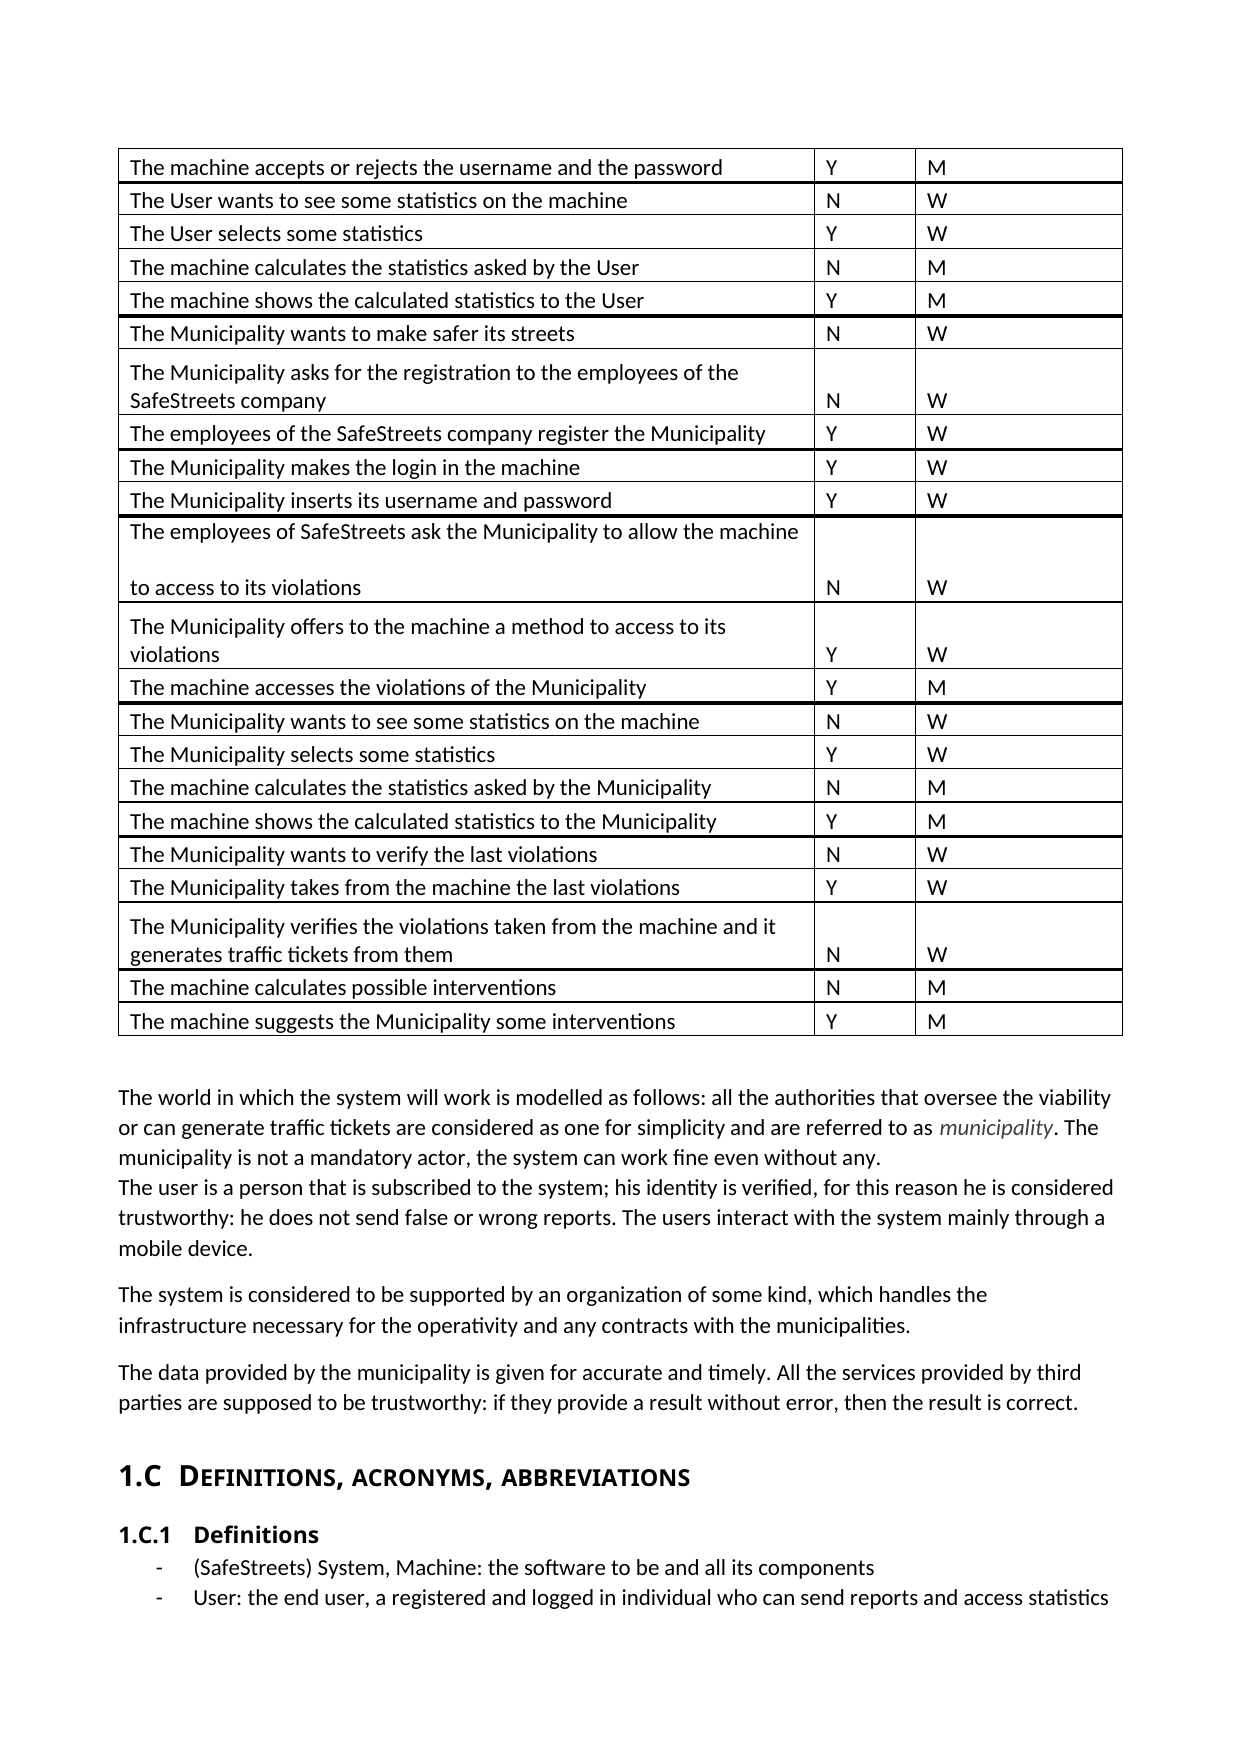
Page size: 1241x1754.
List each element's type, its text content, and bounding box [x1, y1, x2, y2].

table_cell W [916, 451, 1122, 481]
text The data provided by the municipality is given for accurate and timely. All the services provided by third parties are supposed to be trustworthy: if they provide a result without error, then the result is correct. [118, 1358, 1122, 1416]
table_cell Y [815, 603, 915, 668]
text The system is considered to be supported by an organization of some kind, which handles the infrastructure necessary for the operativity and any contracts with the municipalities. [118, 1281, 1122, 1339]
table_cell The machine calculates possible interventions [119, 971, 814, 1001]
list (SafeStreets) System, Machine: the software to be and all its components [156, 1553, 1122, 1581]
table_cell The User wants to see some statistics on the machine [119, 184, 814, 214]
table_cell W [916, 603, 1122, 668]
table_cell M [916, 282, 1122, 314]
table_cell The Municipality selects some statistics [119, 736, 814, 768]
table_cell W [916, 349, 1122, 414]
table_cell N [815, 318, 915, 348]
table_cell N [815, 518, 915, 601]
table_cell Y [815, 869, 915, 901]
table_cell The User selects some statistics [119, 215, 814, 248]
table_cell Y [815, 803, 915, 835]
table_cell N [815, 249, 915, 281]
table_cell The employees of the SafeStreets company register the Municipality [119, 415, 814, 448]
table_cell The machine accesses the violations of the Municipality [119, 669, 814, 701]
table_cell Y [815, 1003, 915, 1035]
table_cell The Municipality takes from the machine the last violations [119, 869, 814, 901]
table_cell Y [815, 282, 915, 314]
table_cell N [815, 349, 915, 414]
table_cell N [815, 971, 915, 1001]
table_cell The machine suggests the Municipality some interventions [119, 1003, 814, 1035]
table_cell M [916, 249, 1122, 281]
table_cell W [916, 705, 1122, 735]
table_cell W [916, 869, 1122, 901]
table_cell Y [815, 736, 915, 768]
table_cell N [815, 769, 915, 801]
table_cell Y [815, 415, 915, 448]
table_cell M [916, 669, 1122, 701]
table_cell M [916, 149, 1122, 181]
table_cell N [815, 903, 915, 968]
table_cell W [916, 184, 1122, 214]
subtitle Definitions, acronyms, abbreviations [118, 1456, 1122, 1495]
table_cell W [916, 838, 1122, 868]
table_cell M [916, 971, 1122, 1001]
table_cell The Municipality makes the login in the machine [119, 451, 814, 481]
table_cell N [815, 838, 915, 868]
table_cell W [916, 736, 1122, 768]
table_cell The Municipality inserts its username and password [119, 482, 814, 514]
table_cell The machine accepts or rejects the username and the password [119, 149, 814, 181]
table_cell The Municipality asks for the registration to the employees of the SafeStreets company [119, 349, 814, 414]
table_cell M [916, 1003, 1122, 1035]
table_cell The machine shows the calculated statistics to the Municipality [119, 803, 814, 835]
table_cell The Municipality wants to make safer its streets [119, 318, 814, 348]
table_cell Y [815, 451, 915, 481]
table_cell N [815, 705, 915, 735]
table_cell The machine calculates the statistics asked by the User [119, 249, 814, 281]
table_cell W [916, 518, 1122, 601]
table_cell The machine shows the calculated statistics to the User [119, 282, 814, 314]
table_cell W [916, 415, 1122, 448]
table_cell M [916, 803, 1122, 835]
subtitle Definitions [118, 1519, 1122, 1551]
table_cell M [916, 769, 1122, 801]
table_cell The Municipality verifies the violations taken from the machine and it generates traffic tickets from them [119, 903, 814, 968]
table_cell W [916, 903, 1122, 968]
table_cell The machine calculates the statistics asked by the Municipality [119, 769, 814, 801]
table_cell N [815, 184, 915, 214]
table_cell The Municipality wants to see some statistics on the machine [119, 705, 814, 735]
text The world in which the system will work is modelled as follows: all the authorities that oversee the viability or can generate traffic tickets are considered as one for simplicity and are referred to as municipality. The municipality is not a mandatory actor, the system can work fine even without any. The user is a person that is subscribed to the system; his identity is verified, for this reason he is considered trustworthy: he does not send false or wrong reports. The users interact with the system mainly through a mobile device. [118, 1083, 1122, 1262]
table_cell Y [815, 482, 915, 514]
table_cell The Municipality offers to the machine a method to access to its violations [119, 603, 814, 668]
table_cell W [916, 482, 1122, 514]
table_cell Y [815, 215, 915, 248]
table_cell W [916, 215, 1122, 248]
list User: the end user, a registered and logged in individual who can send reports and access statistics [156, 1583, 1122, 1611]
table_cell Y [815, 669, 915, 701]
table_cell The Municipality wants to verify the last violations [119, 838, 814, 868]
table_cell W [916, 318, 1122, 348]
table_cell Y [815, 149, 915, 181]
table_cell The employees of SafeStreets ask the Municipality to allow the machine to access to its violations [119, 518, 814, 601]
